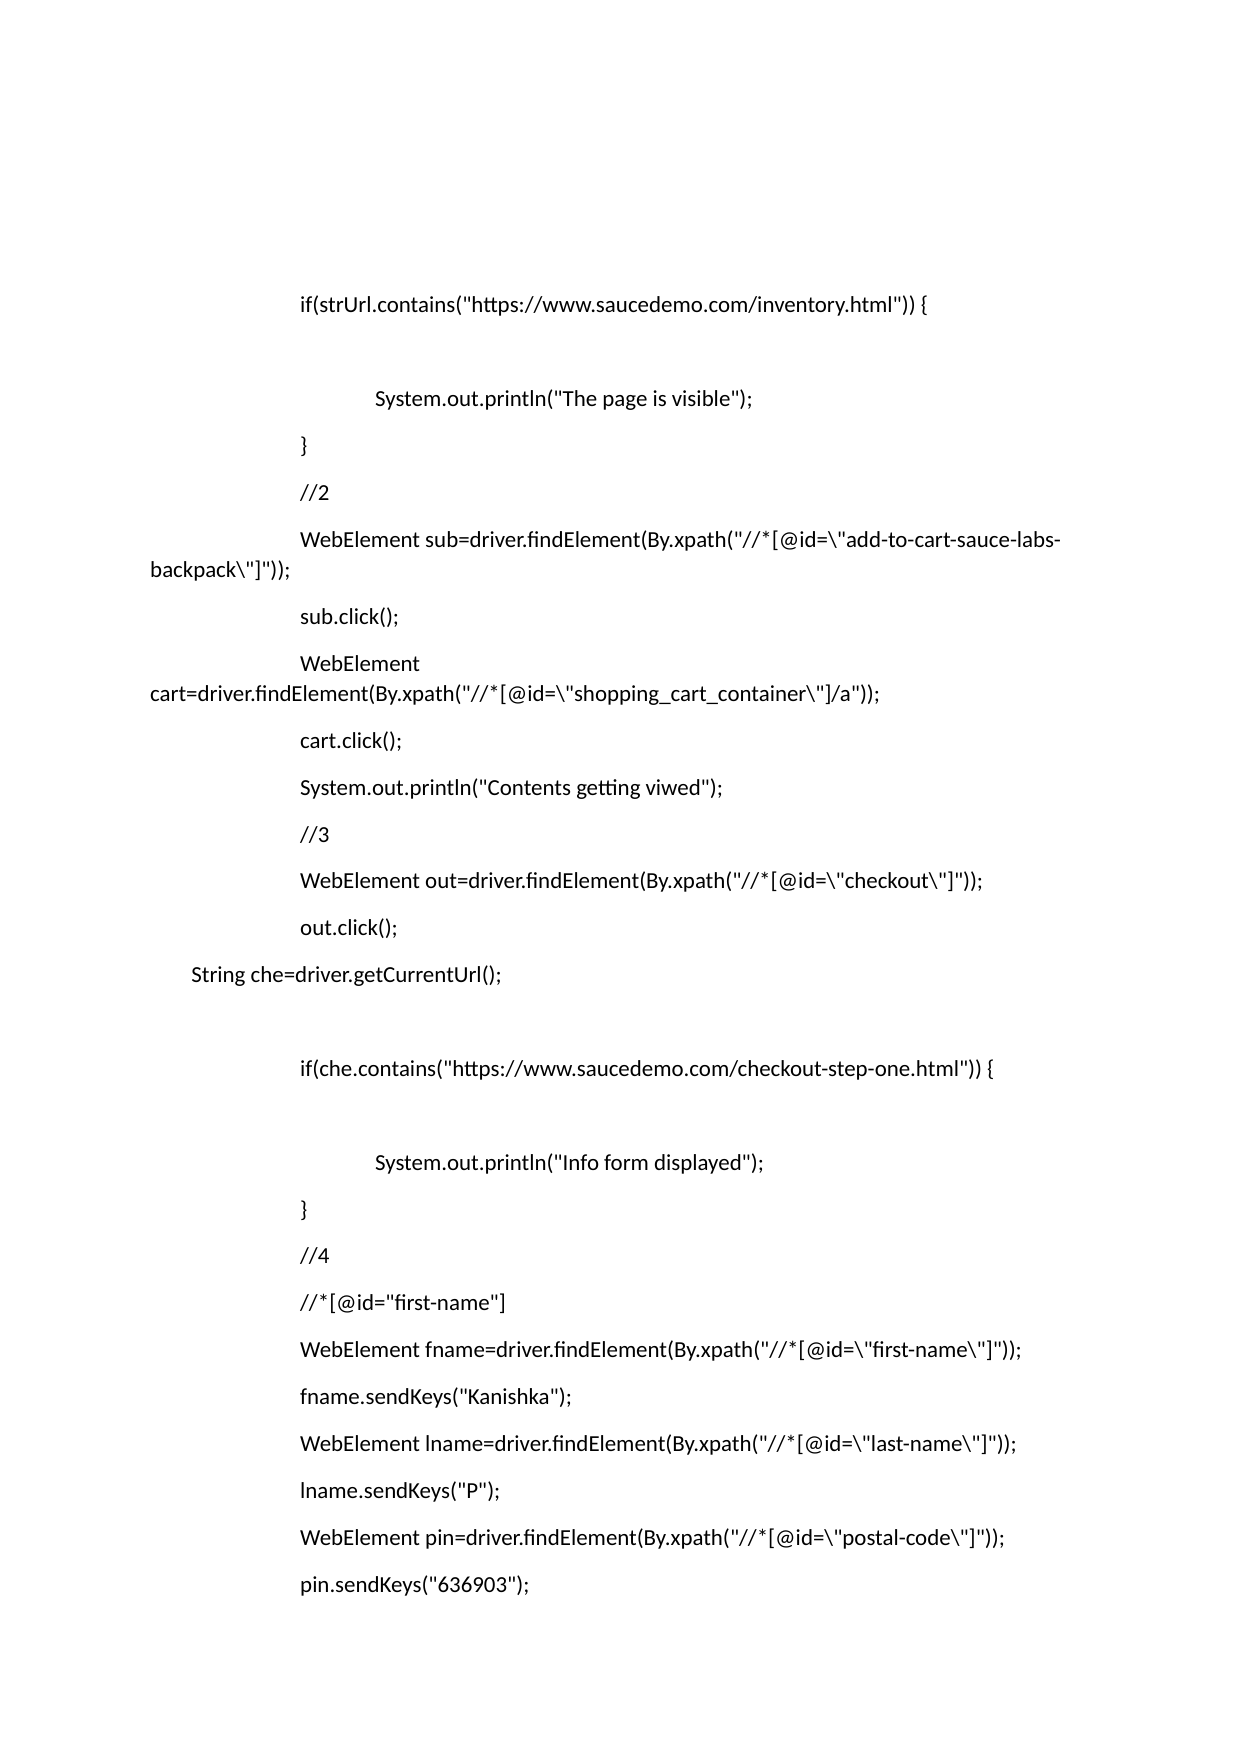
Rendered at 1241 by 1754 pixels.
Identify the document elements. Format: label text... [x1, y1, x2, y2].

text cart.click(); [150, 726, 1090, 754]
text WebElement cart=driver.findElement(By.xpath("//*[@id=\"shopping_cart_container\"]/a")); [150, 649, 1090, 707]
text fname.sendKeys("Kanishka"); [150, 1382, 1090, 1410]
text //2 [150, 478, 1090, 506]
text WebElement out=driver.findElement(By.xpath("//*[@id=\"checkout\"]")); [150, 867, 1090, 895]
text //3 [150, 820, 1090, 848]
text } [150, 1195, 1090, 1223]
text } [150, 431, 1090, 459]
text //*[@id="first-name"] [150, 1288, 1090, 1317]
text String che=driver.getCurrentUrl(); [150, 960, 1090, 988]
text WebElement fname=driver.findElement(By.xpath("//*[@id=\"first-name\"]")); [150, 1335, 1090, 1363]
text System.out.println("The page is visible"); [150, 384, 1090, 412]
text WebElement sub=driver.findElement(By.xpath("//*[@id=\"add-to-cart-sauce-labs-backpack\"]")); [150, 525, 1090, 583]
text out.click(); [150, 913, 1090, 942]
text System.out.println("Contents getting viwed"); [150, 773, 1090, 801]
text WebElement lname=driver.findElement(By.xpath("//*[@id=\"last-name\"]")); [150, 1429, 1090, 1457]
text //4 [150, 1242, 1090, 1270]
text if(strUrl.contains("https://www.saucedemo.com/inventory.html")) { [150, 291, 1090, 319]
text lname.sendKeys("P"); [150, 1476, 1090, 1504]
text WebElement pin=driver.findElement(By.xpath("//*[@id=\"postal-code\"]")); [150, 1523, 1090, 1551]
text sub.click(); [150, 602, 1090, 630]
text System.out.println("Info form displayed"); [150, 1148, 1090, 1176]
text pin.sendKeys("636903"); [150, 1570, 1090, 1598]
text if(che.contains("https://www.saucedemo.com/checkout-step-one.html")) { [150, 1054, 1090, 1082]
